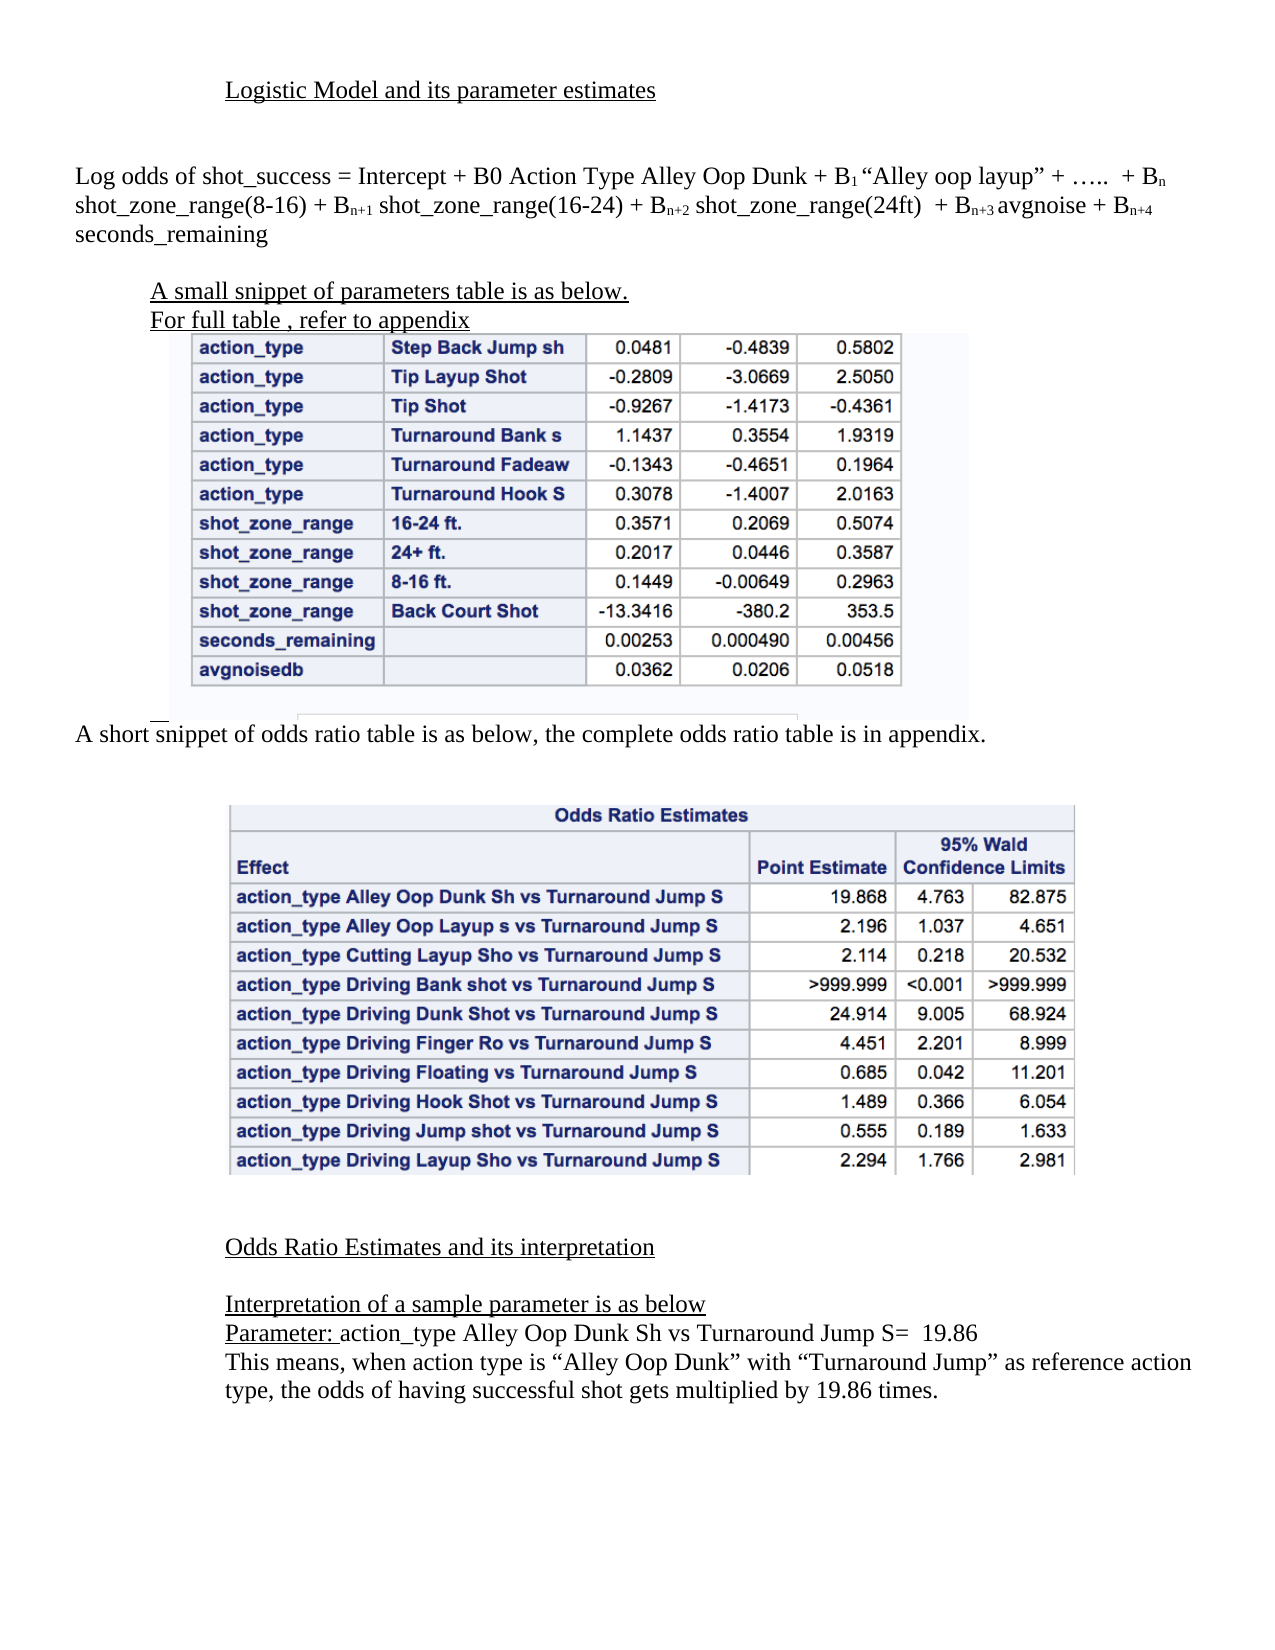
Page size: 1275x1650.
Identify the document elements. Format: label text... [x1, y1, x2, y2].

text For full table , refer to appendix [150, 305, 1200, 334]
text Interpretation of a sample parameter is as below [225, 1289, 1200, 1318]
text Log odds of shot_success = Intercept + B0 Action Type Alley Oop Dunk + B1 “Alley oop layup” + ….. + Bn shot_zone_range(8-16) + Bn+1 shot_zone_range(16-24) + Bn+2 shot_zone_range(24ft) + Bn+3 avgnoise + Bn+4 seconds_remaining [75, 161, 1200, 247]
text A short snippet of odds ratio table is as below, the complete odds ratio table is in appendix. [75, 719, 1200, 748]
text A small snippet of parameters table is as below. [150, 276, 1200, 305]
text Logistic Model and its parameter estimates [225, 75, 1200, 104]
text Odds Ratio Estimates and its interpretation [225, 1232, 1200, 1260]
picture [168, 333, 969, 720]
picture [225, 805, 1075, 1175]
text Parameter: action_type Alley Oop Dunk Sh vs Turnaround Jump S= 19.86 [225, 1318, 1200, 1347]
